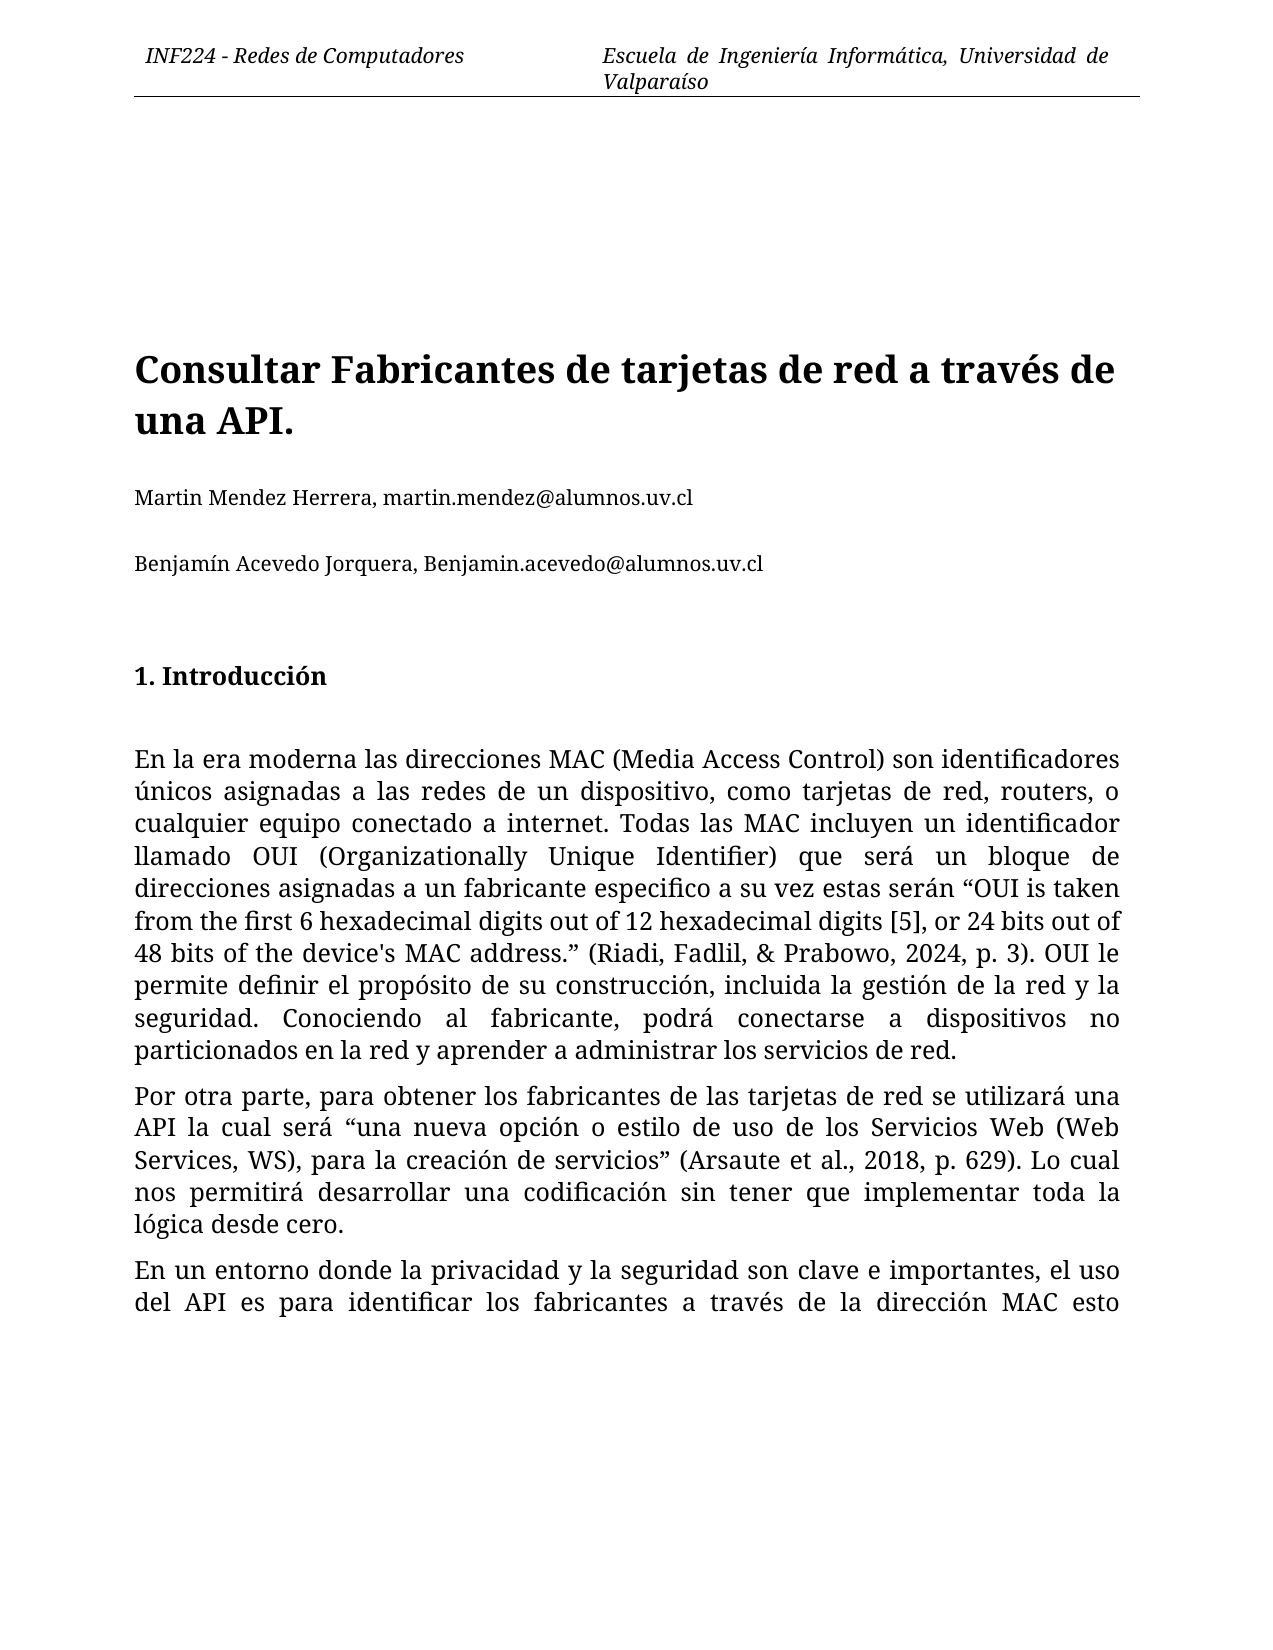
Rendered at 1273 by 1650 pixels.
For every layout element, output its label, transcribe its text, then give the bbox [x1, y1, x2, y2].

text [134, 1254, 1121, 1318]
text En la era moderna las direcciones MAC (Media Access Control) son identificadores únicos asignadas a las redes de un dispositivo, como tarjetas de red, routers, o cualquier equipo conectado a internet. Todas las MAC incluyen un identificador llamado OUI (Organizationally Unique Identifier) que será un bloque de direcciones asignadas a un fabricante especifico a su vez estas serán “OUI is taken from the first 6 hexadecimal digits out of 12 hexadecimal digits [5], or 24 bits out of 48 bits of the device's MAC address.” (Riadi, Fadlil, & Prabowo, 2024, p. 3). OUI le permite definir el propósito de su construcción, incluida la gestión de la red y la seguridad. Conociendo al fabricante, podrá conectarse a dispositivos no particionados en la red y aprender a administrar los servicios de red. [134, 743, 1121, 1067]
text Benjamín Acevedo Jorquera, Benjamin.acevedo@alumnos.uv.cl [134, 549, 1121, 577]
text Por otra parte, para obtener los fabricantes de las tarjetas de red se utilizará una API la cual será “una nueva opción o estilo de uso de los Servicios Web (Web Services, WS), para la creación de servicios” (Arsaute et al., 2018, p. 629). Lo cual nos permitirá desarrollar una codificación sin tener que implementar toda la lógica desde cero. [134, 1079, 1121, 1241]
text Consultar Fabricantes de tarjetas de red a través de una API. [134, 343, 1121, 446]
subtitle Introducción [134, 660, 1121, 692]
text Martin Mendez Herrera, martin.mendez@alumnos.uv.cl [134, 483, 1121, 511]
